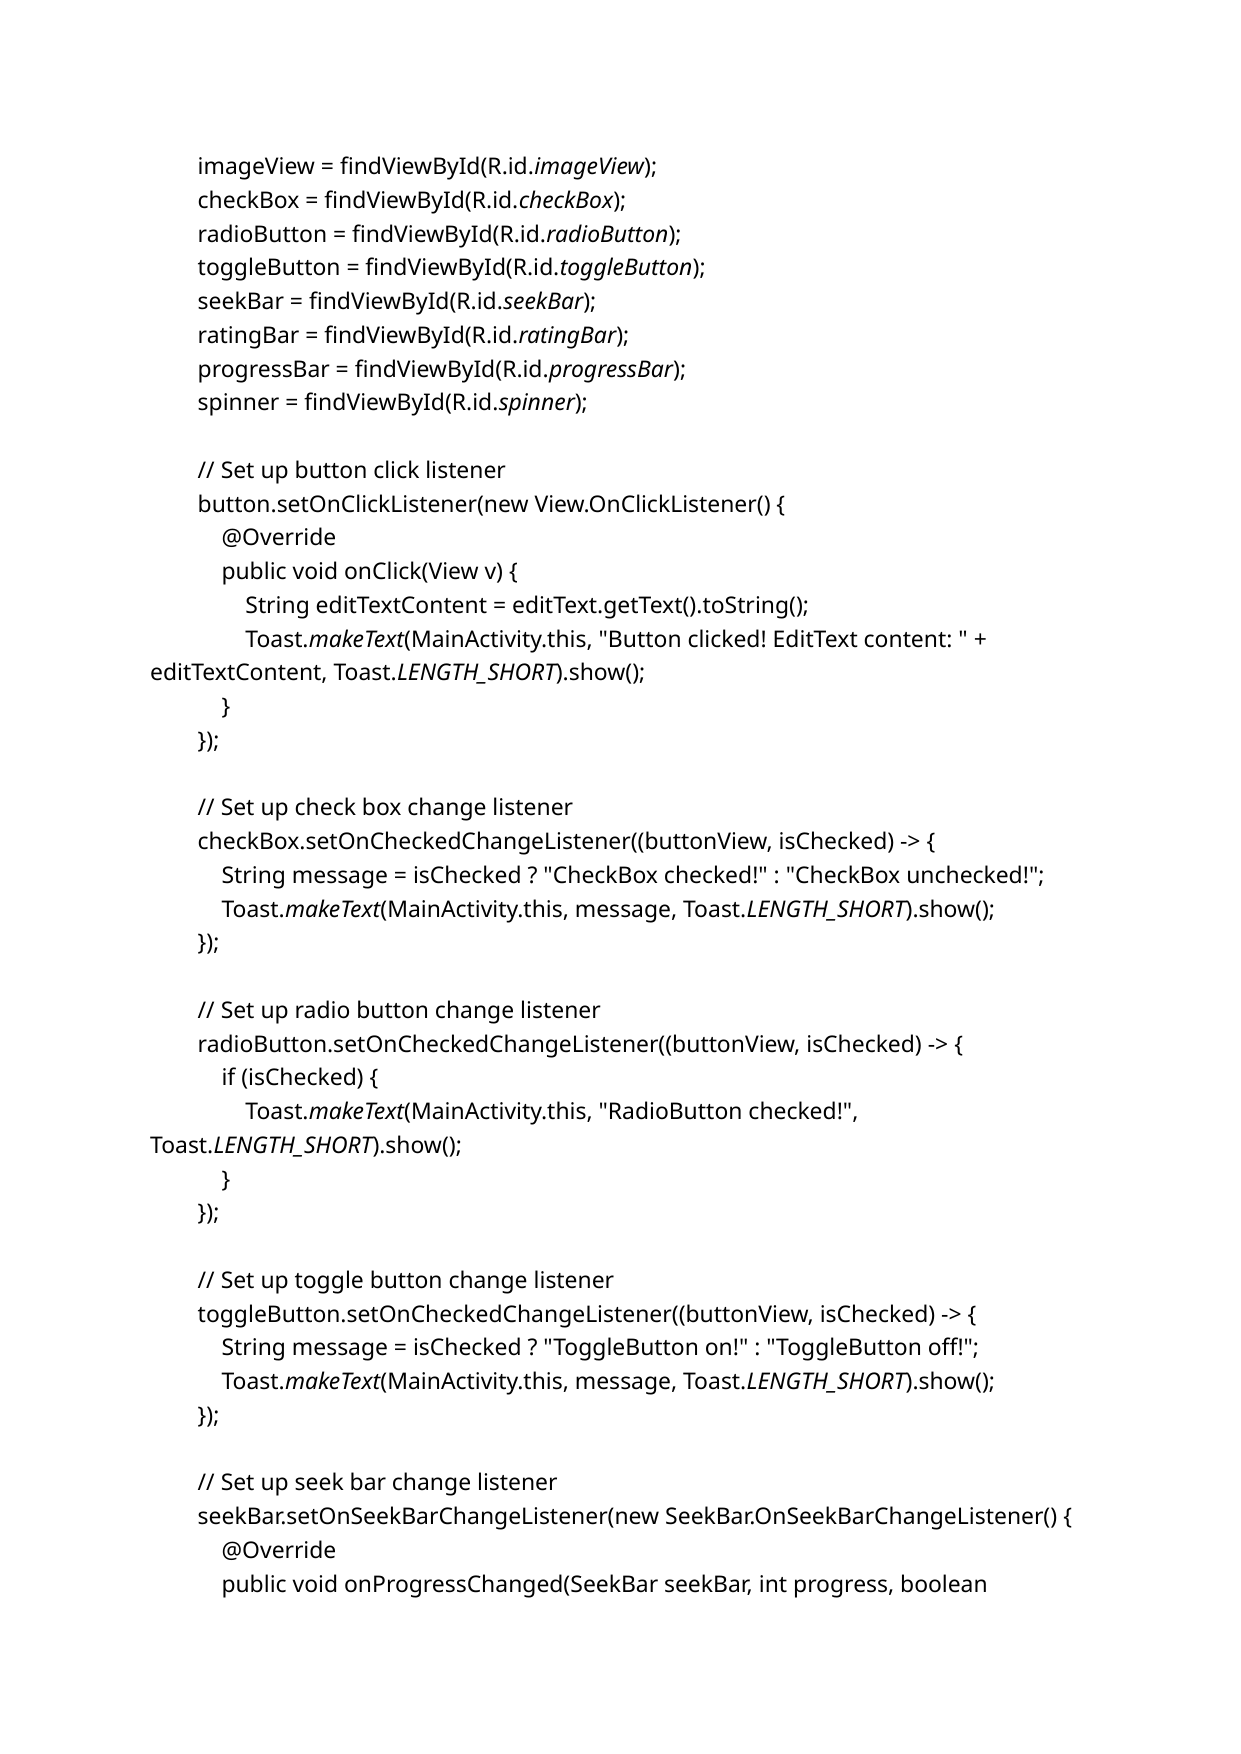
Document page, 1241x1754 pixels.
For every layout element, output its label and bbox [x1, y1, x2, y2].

text [150, 150, 1090, 1599]
